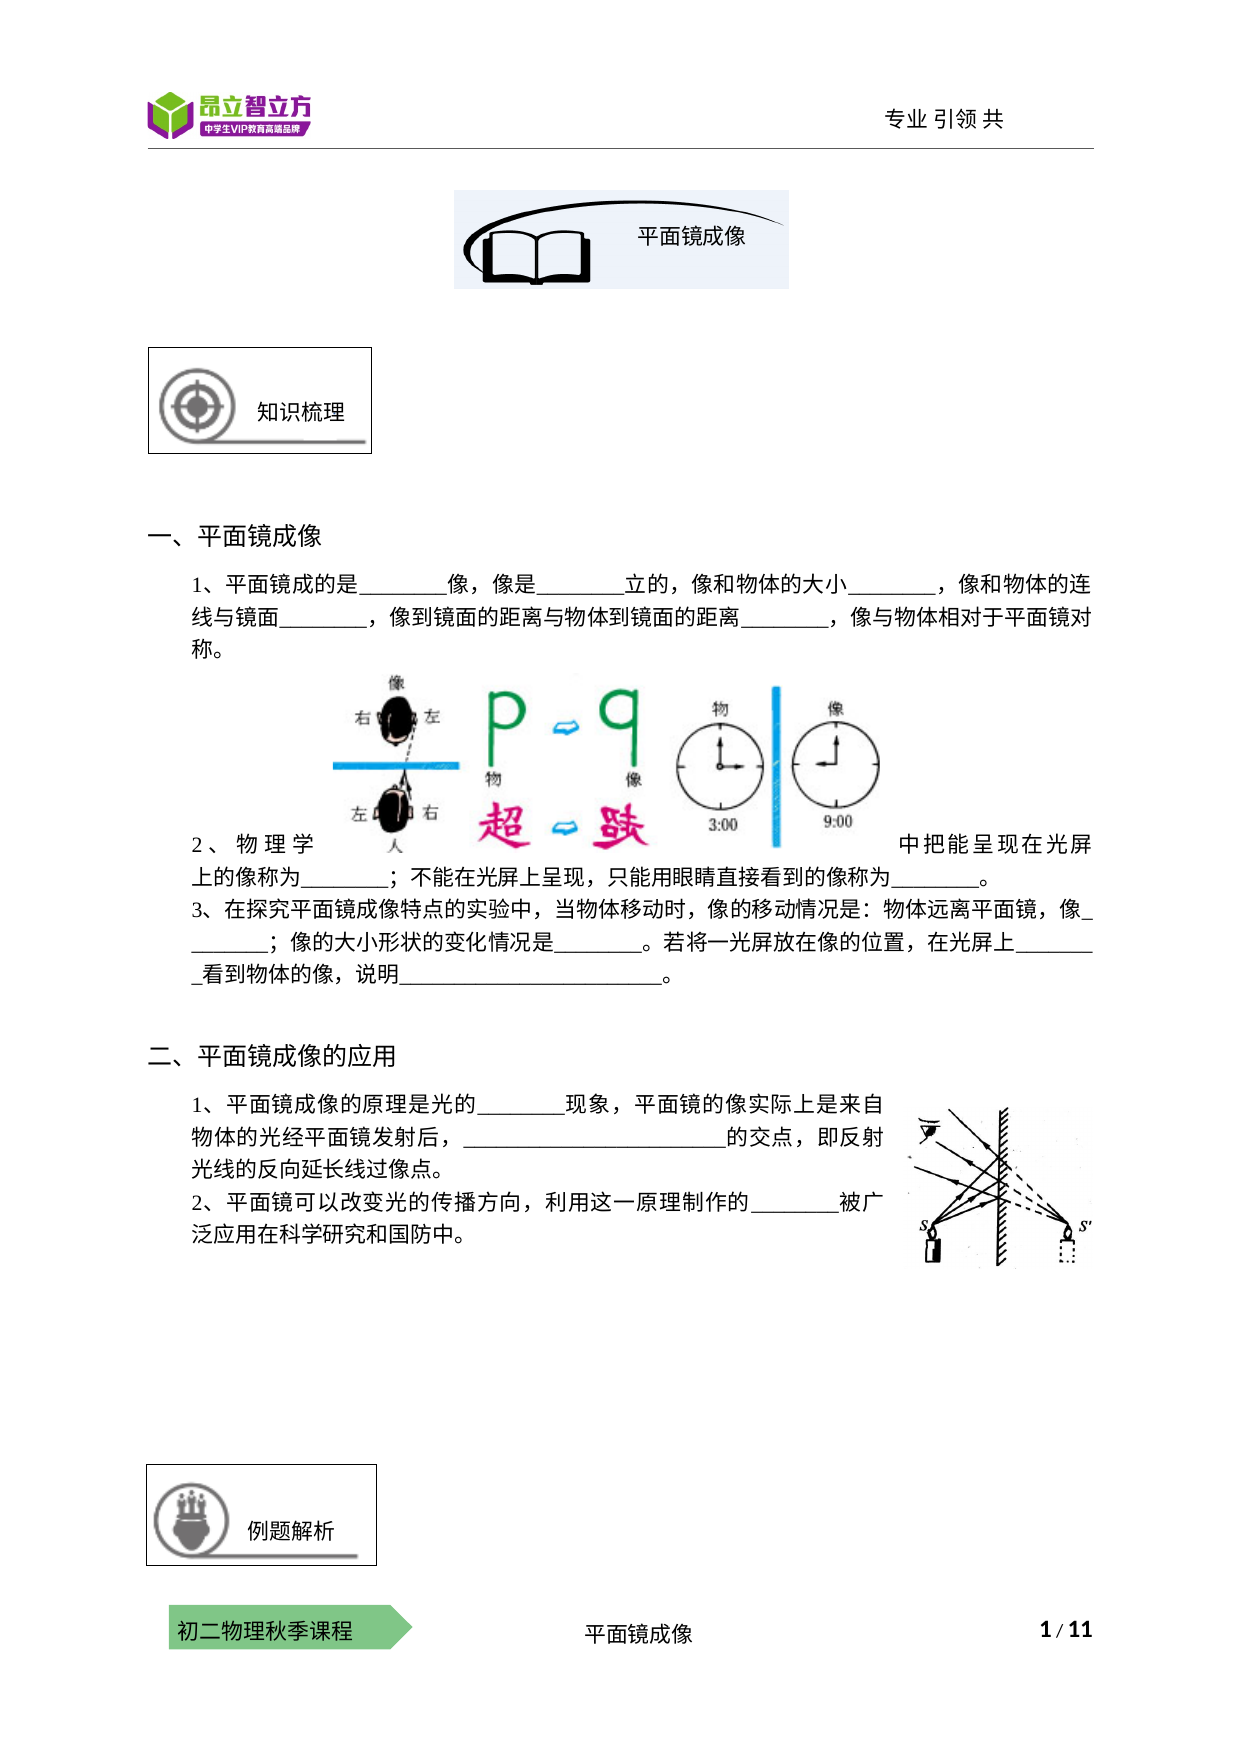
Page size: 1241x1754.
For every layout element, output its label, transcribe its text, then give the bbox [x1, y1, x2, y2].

text 1、平面镜成像的原理是光的________现象，平面镜的像实际上是来自物体的光经平面镜发射后，________________________的交点，即反射光线的反向延长线过像点。 [191, 1087, 1092, 1184]
text 1、平面镜成的是________像，像是________立的，像和物体的大小________，像和物体的连线与镜面________，像到镜面的距离与物体到镜面的距离________，像与物体相对于平面镜对称。 [191, 567, 1092, 664]
text 二、平面镜成像的应用 [148, 1022, 1092, 1087]
picture [332, 673, 880, 853]
text 2、物理学中把能呈现在光屏上的像称为________；不能在光屏上呈现，只能用眼睛直接看到的像称为________。 [191, 827, 1092, 892]
picture [147, 92, 311, 139]
picture [147, 1465, 376, 1565]
picture [454, 190, 789, 289]
picture [903, 1107, 1094, 1269]
text 一、平面镜成像 [148, 502, 1092, 567]
text 2、平面镜可以改变光的传播方向，利用这一原理制作的________被广泛应用在科学研究和国防中。 [191, 1184, 903, 1249]
text 3、在探究平面镜成像特点的实验中，当物体移动时，像的移动情况是：物体远离平面镜，像________；像的大小形状的变化情况是________。若将一光屏放在像的位置，在光屏上________看到物体的像，说明________________________。 [191, 892, 1092, 989]
picture [149, 348, 371, 453]
